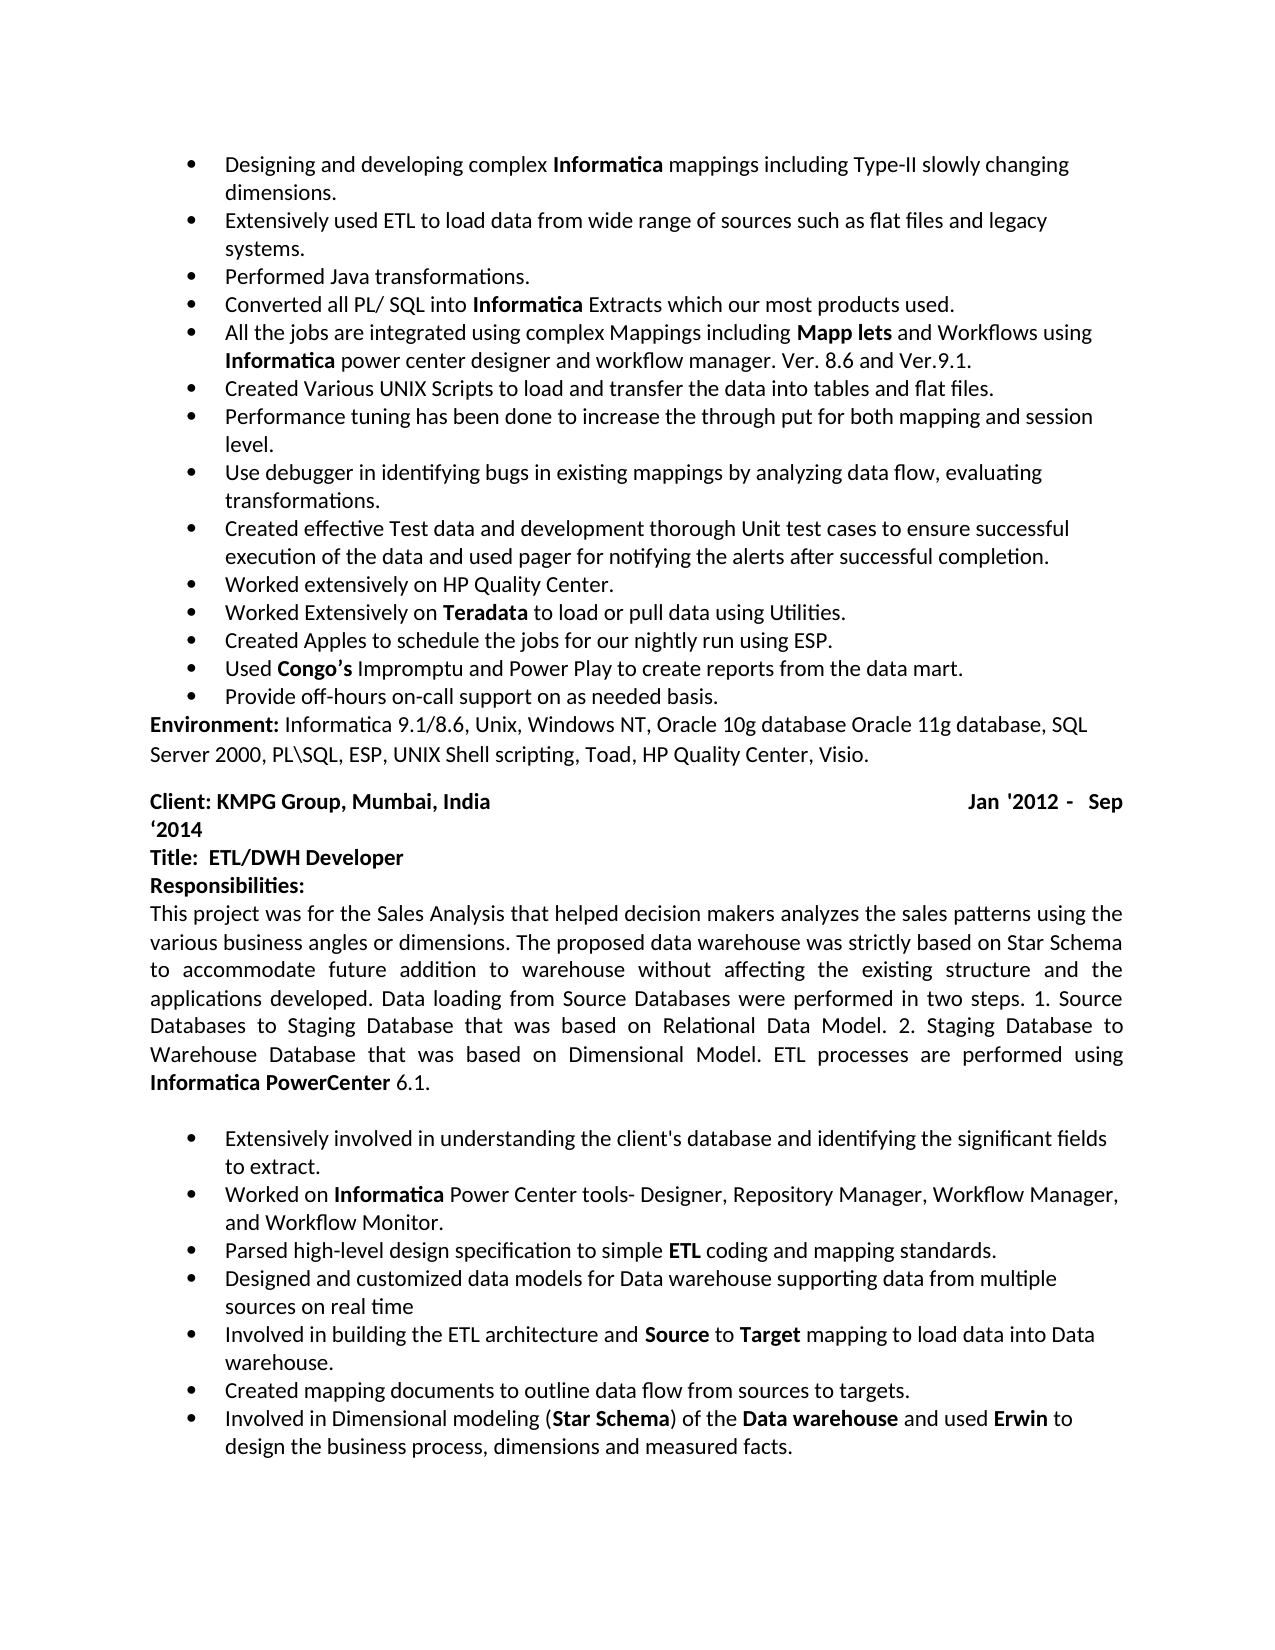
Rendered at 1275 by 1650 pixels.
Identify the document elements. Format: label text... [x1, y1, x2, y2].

list Designing and developing complex Informatica mappings including Type-II slowly changing dimensions. [187, 150, 1125, 206]
text Responsibilities: [150, 872, 1125, 899]
list Involved in building the ETL architecture and Source to Target mapping to load data into Data warehouse. [187, 1320, 1125, 1376]
list Performance tuning has been done to increase the through put for both mapping and session level. [187, 402, 1125, 458]
list Parsed high-level design specification to simple ETL coding and mapping standards. [187, 1236, 1125, 1264]
list All the jobs are integrated using complex Mappings including Mapp lets and Workflows using Informatica power center designer and workflow manager. Ver. 8.6 and Ver.9.1. [187, 318, 1125, 374]
list Involved in Dimensional modeling (Star Schema) of the Data warehouse and used Erwin to design the business process, dimensions and measured facts. [187, 1404, 1125, 1460]
list Converted all PL/ SQL into Informatica Extracts which our most products used. [187, 290, 1125, 318]
list Created Apples to schedule the jobs for our nightly run using ESP. [187, 626, 1125, 654]
list Provide off-hours on-call support on as needed basis. [187, 682, 1125, 710]
text Environment: Informatica 9.1/8.6, Unix, Windows NT, Oracle 10g database Oracle 11g database, SQL Server 2000, PL\SQL, ESP, UNIX Shell scripting, Toad, HP Quality Center, Visio. [150, 710, 1125, 769]
list Performed Java transformations. [187, 262, 1125, 290]
list Used Congo’s Impromptu and Power Play to create reports from the data mart. [187, 654, 1125, 682]
list Created Various UNIX Scripts to load and transfer the data into tables and flat files. [187, 374, 1125, 402]
list Created mapping documents to outline data flow from sources to targets. [187, 1376, 1125, 1404]
list Extensively used ETL to load data from wide range of sources such as flat files and legacy systems. [187, 206, 1125, 262]
list Designed and customized data models for Data warehouse supporting data from multiple sources on real time [187, 1264, 1125, 1320]
list Use debugger in identifying bugs in existing mappings by analyzing data flow, evaluating transformations. [187, 458, 1125, 514]
list Worked Extensively on Teradata to load or pull data using Utilities. [187, 598, 1125, 626]
list Extensively involved in understanding the client's database and identifying the significant fields to extract. [187, 1124, 1125, 1180]
list Worked extensively on HP Quality Center. [187, 570, 1125, 598]
text Title: ETL/DWH Developer [150, 843, 1125, 872]
text This project was for the Sales Analysis that helped decision makers analyzes the sales patterns using the various business angles or dimensions. The proposed data warehouse was strictly based on Star Schema to accommodate future addition to warehouse without affecting the existing structure and the applications developed. Data loading from Source Databases were performed in two steps. 1. Source Databases to Staging Database that was based on Relational Data Model. 2. Staging Database to Warehouse Database that was based on Dimensional Model. ETL processes are performed using Informatica PowerCenter 6.1. [150, 899, 1125, 1096]
text Client: KMPG Group, Mumbai, India Jan '2012 - Sep ‘2014 [150, 787, 1125, 843]
list Worked on Informatica Power Center tools- Designer, Repository Manager, Workflow Manager, and Workflow Monitor. [187, 1180, 1125, 1236]
list Created effective Test data and development thorough Unit test cases to ensure successful execution of the data and used pager for notifying the alerts after successful completion. [187, 514, 1125, 570]
